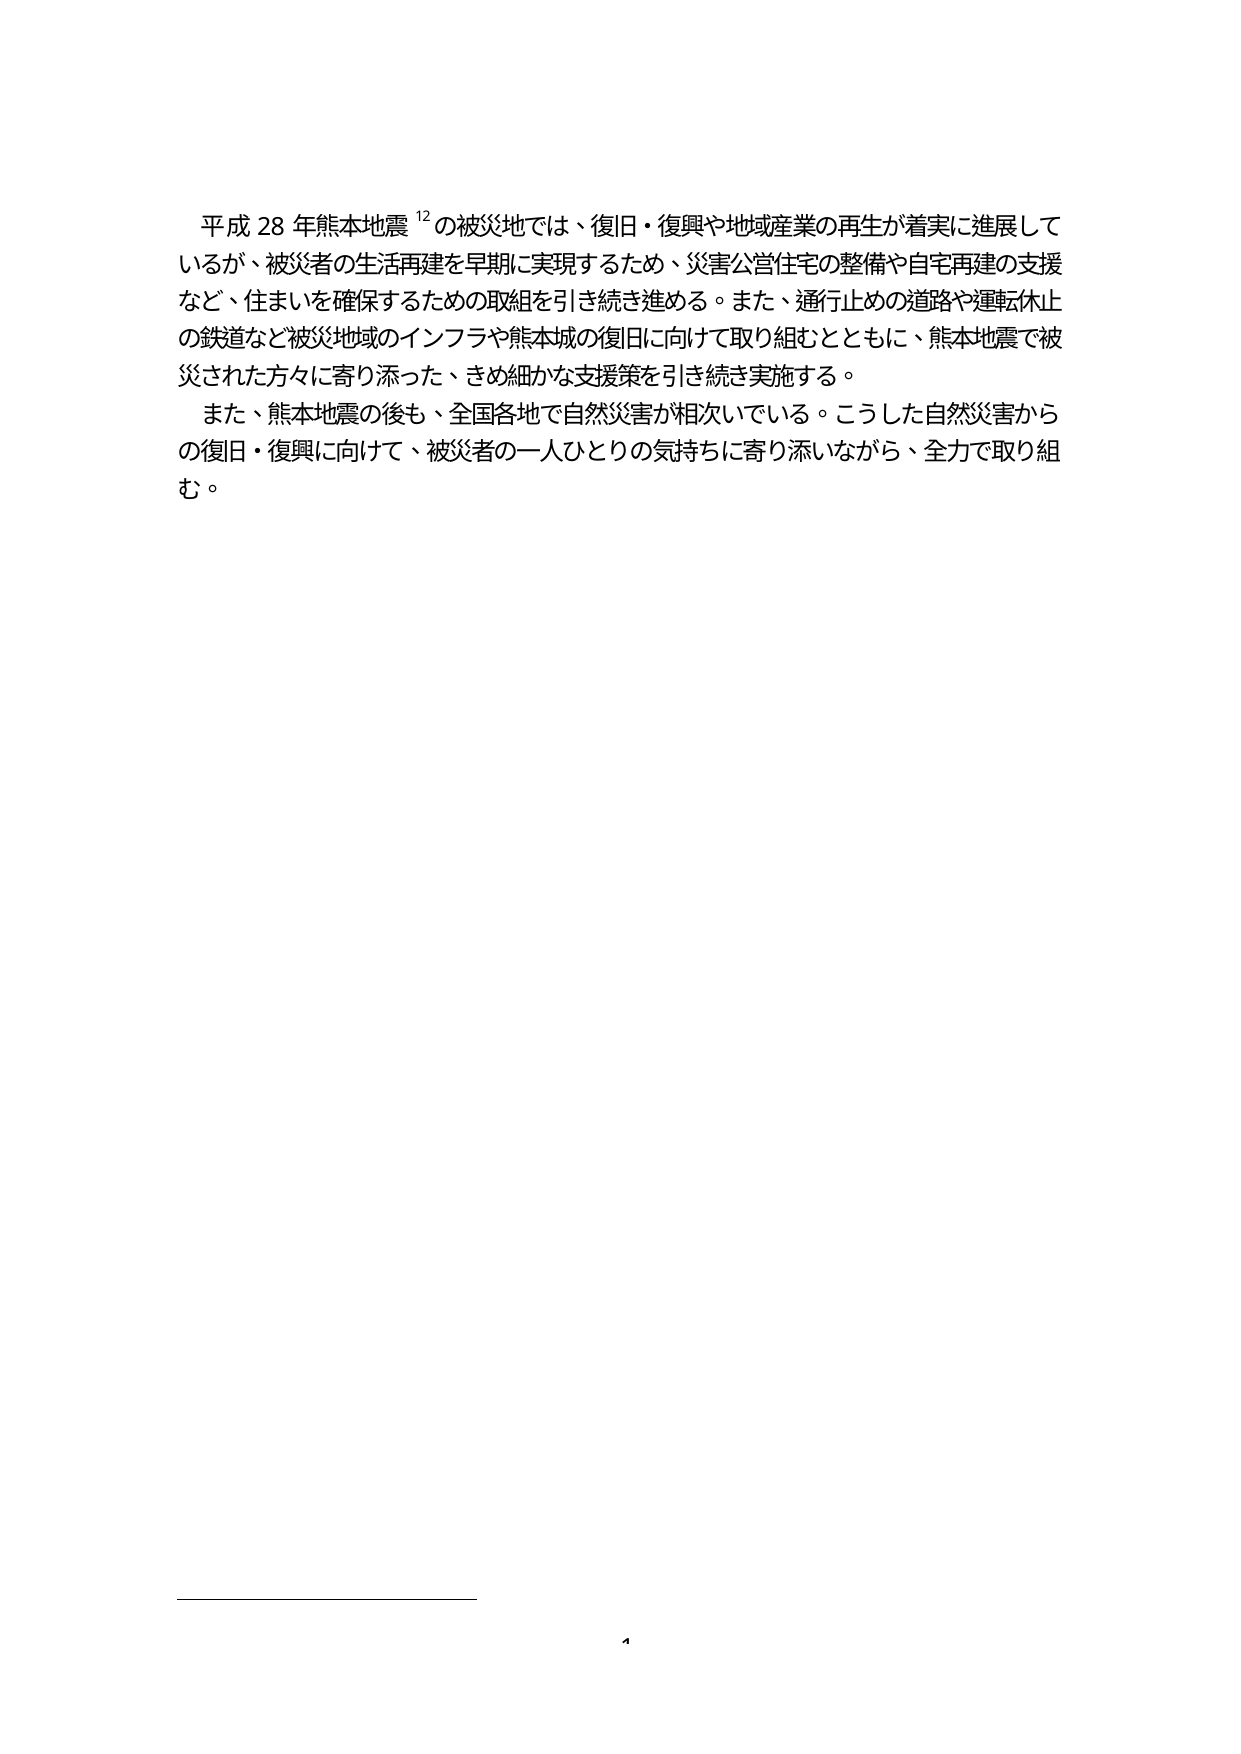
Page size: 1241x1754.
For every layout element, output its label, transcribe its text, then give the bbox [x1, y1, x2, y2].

text また、熊本地震の後も、全国各地で自然災害が相次いでいる。こうした自然災害からの復旧・復興に向けて、被災者の一人ひとりの気持ちに寄り添いながら、全力で取り組む。 [177, 397, 1063, 506]
text 平成28 年熊本地震12の被災地では、復旧・復興や地域産業の再生が着実に進展しているが、被災者の生活再建を早期に実現するため、災害公営住宅の整備や自宅再建の支援など、住まいを確保するための取組を引き続き進める。また、通行止めの道路や運転休止の鉄道など被災地域のインフラや熊本城の復旧に向けて取り組むとともに、熊本地震で被災された方々に寄り添った、きめ細かな支援策を引き続き実施する。 [177, 206, 1065, 393]
